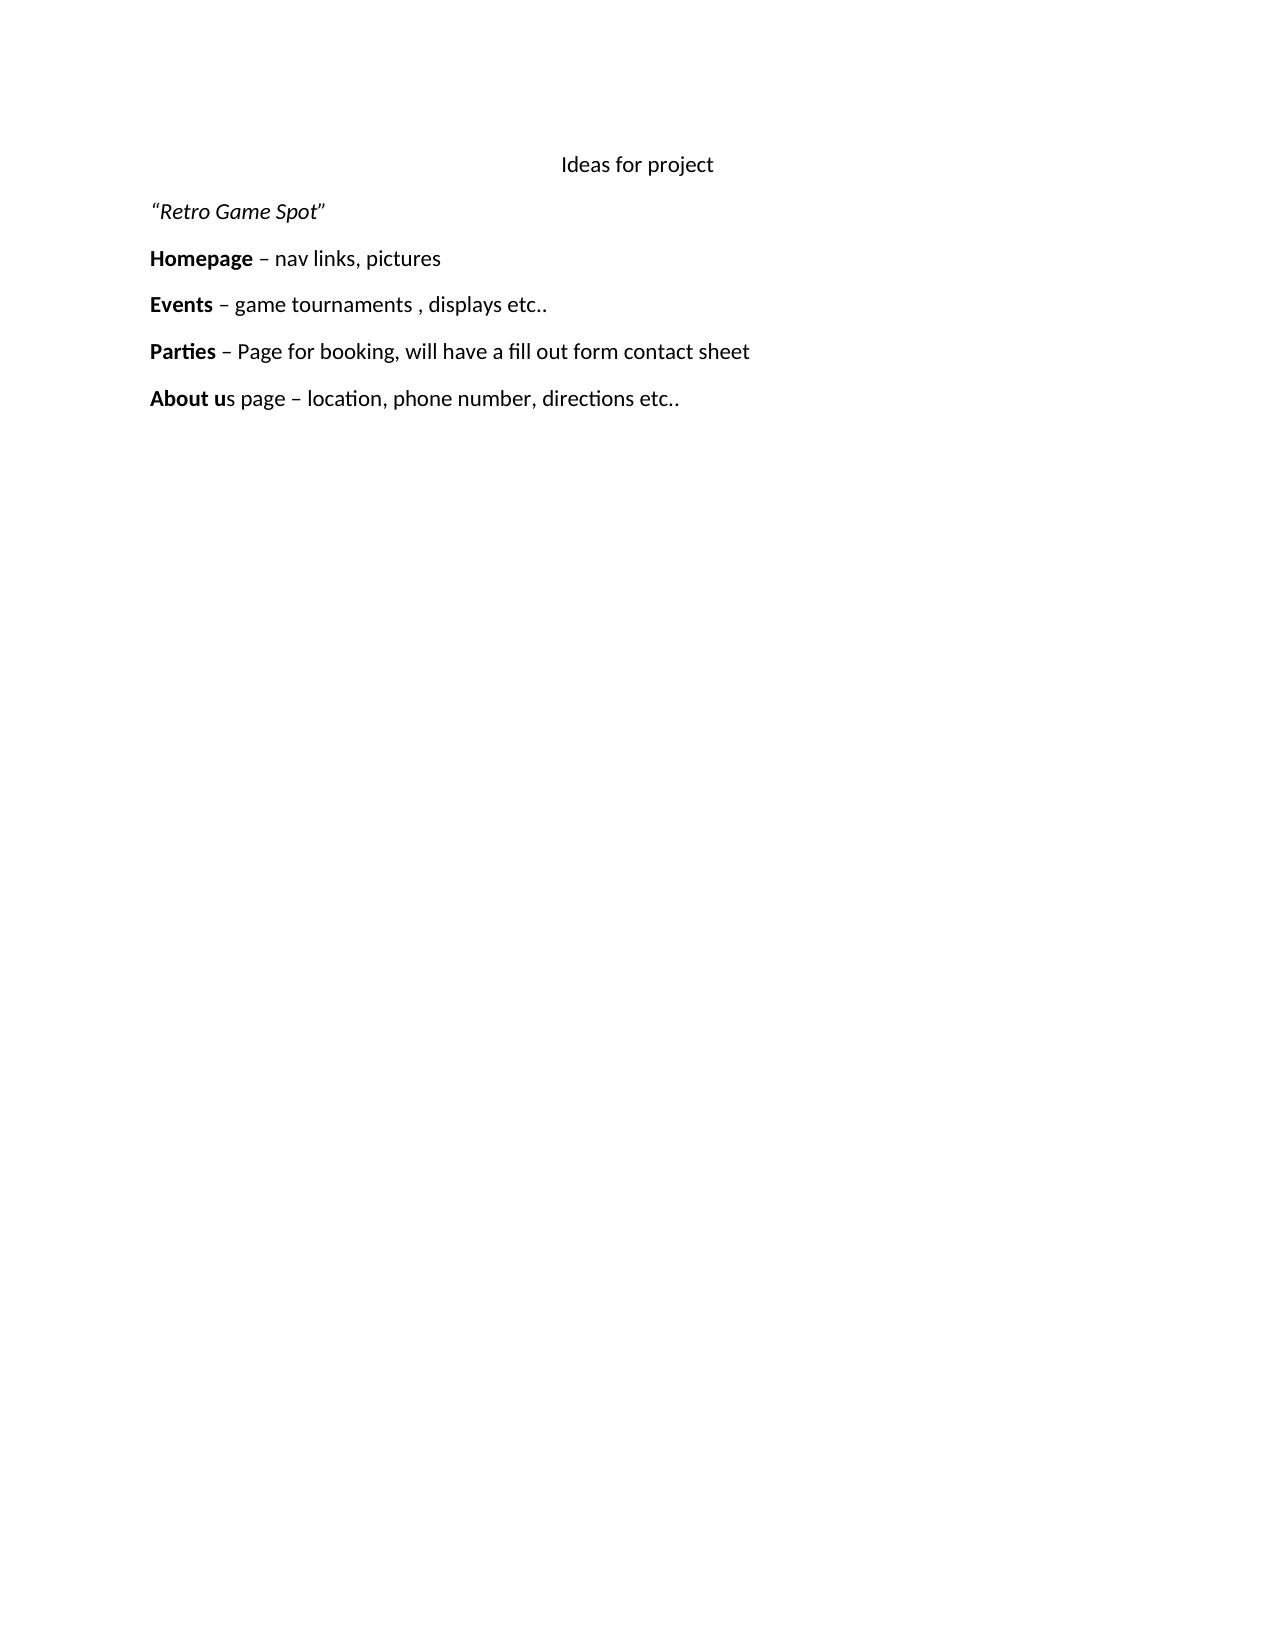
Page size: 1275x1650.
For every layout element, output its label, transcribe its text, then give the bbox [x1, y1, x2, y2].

text Ideas for project [150, 150, 1125, 178]
text Events – game tournaments , displays etc.. [150, 291, 1125, 319]
text “Retro Game Spot” [150, 197, 1125, 225]
text Parties – Page for booking, will have a fill out form contact sheet [150, 337, 1125, 366]
text About us page – location, phone number, directions etc.. [150, 384, 1125, 412]
text Homepage – nav links, pictures [150, 244, 1125, 272]
